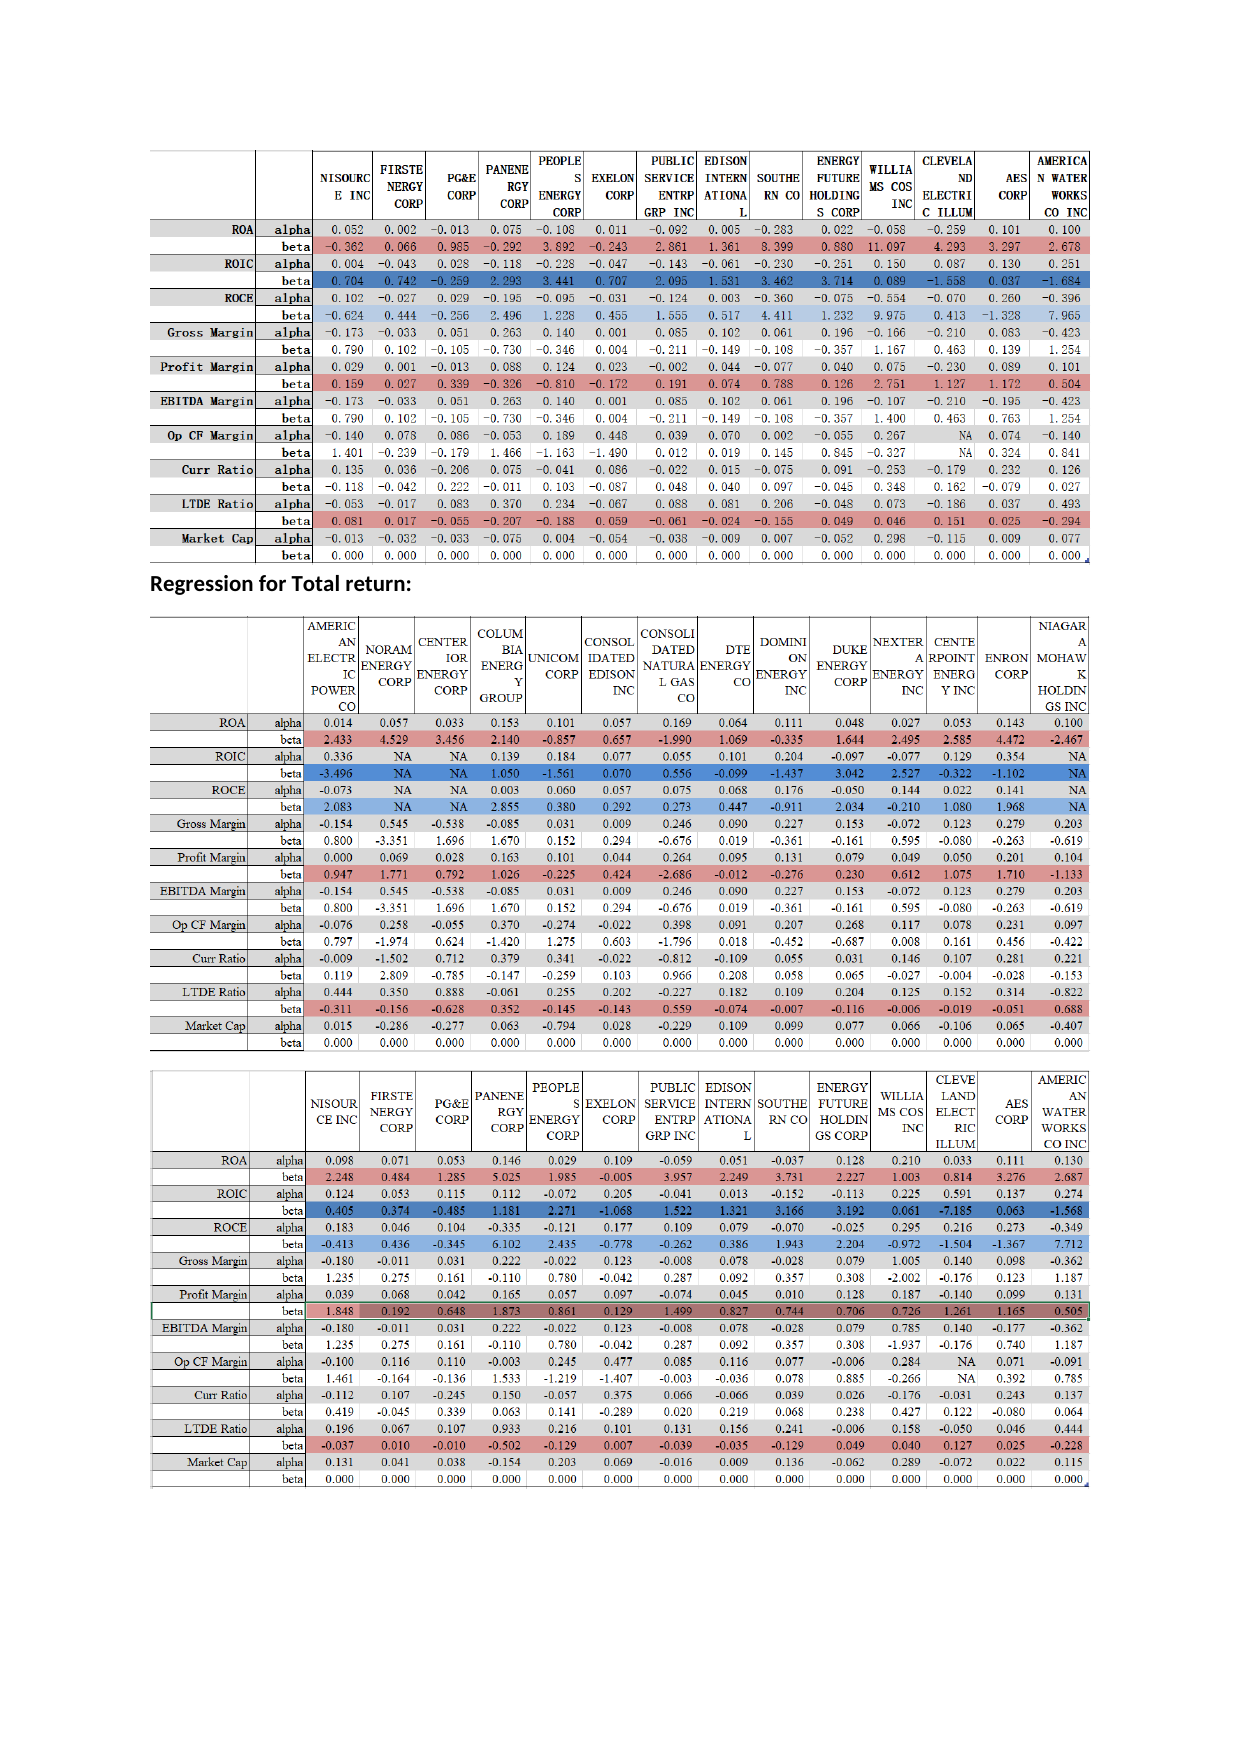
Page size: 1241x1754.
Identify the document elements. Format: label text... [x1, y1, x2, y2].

picture [150, 616, 1091, 1052]
text Regression for Total return: [150, 569, 1090, 597]
picture [150, 150, 1091, 565]
picture [150, 1070, 1091, 1489]
